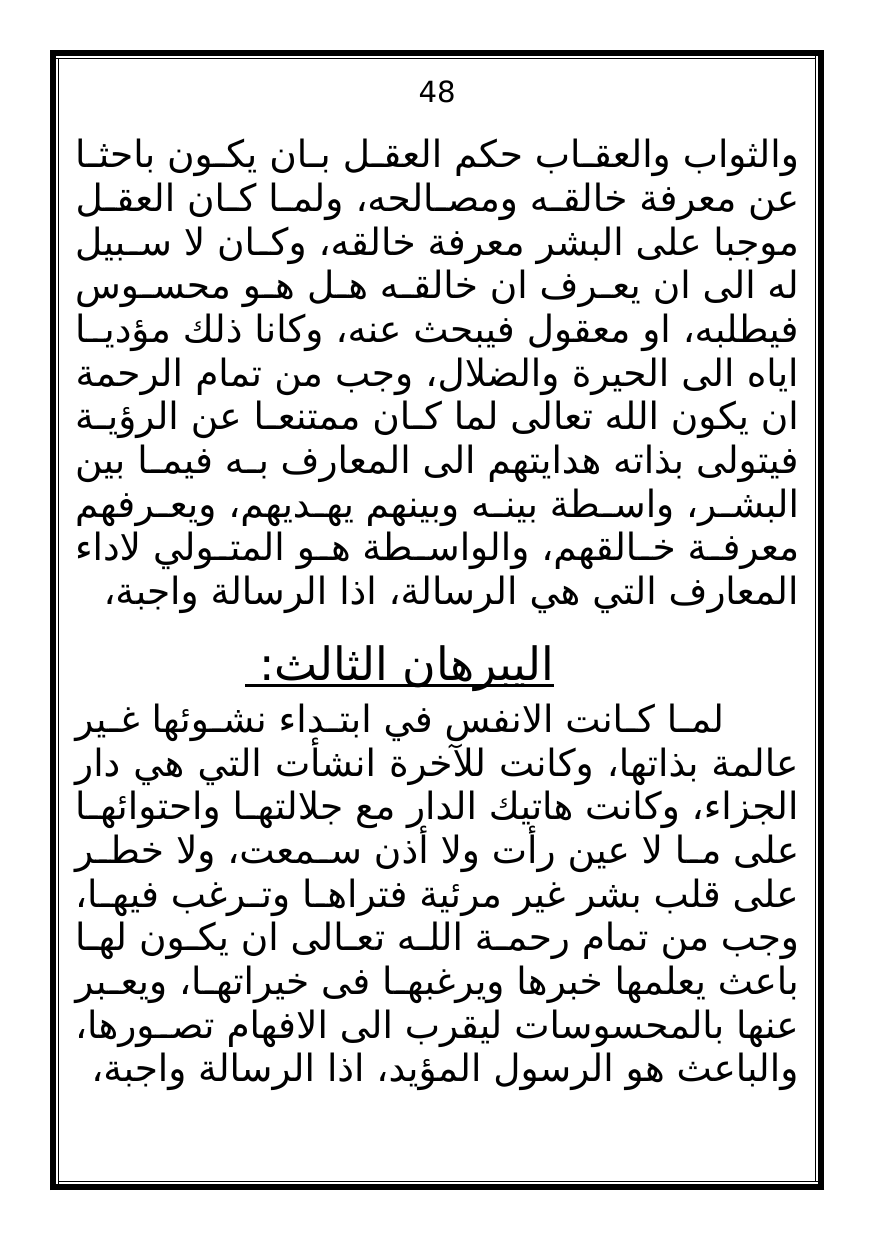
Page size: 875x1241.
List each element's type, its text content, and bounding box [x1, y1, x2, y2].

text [75, 133, 799, 613]
subtitle اليبرهان الثالث: [75, 638, 799, 691]
text لما كانت الانفس في ابتداء نشوئها غير عالمة بذاتها، وكانت للآخرة انشأت التي هي دار الجزاء، وكانت هاتيك الدار مع جلالتها واحتوائها على ما لا عين رأت ولا أذن سمعت، ولا خطر على قلب بشر غير مرئية فتراها وترغب فيها، وجب من تمام رحمة الله تعالى ان يكون لها باعث يعلمها خبرها ويرغبها فى خيراتها، ويعبر عنها بالمحسوسات ليقرب الى الافهام تصورها، والباعث هو الرسول المؤيد، اذا الرسالة واجبة، [75, 698, 799, 1091]
